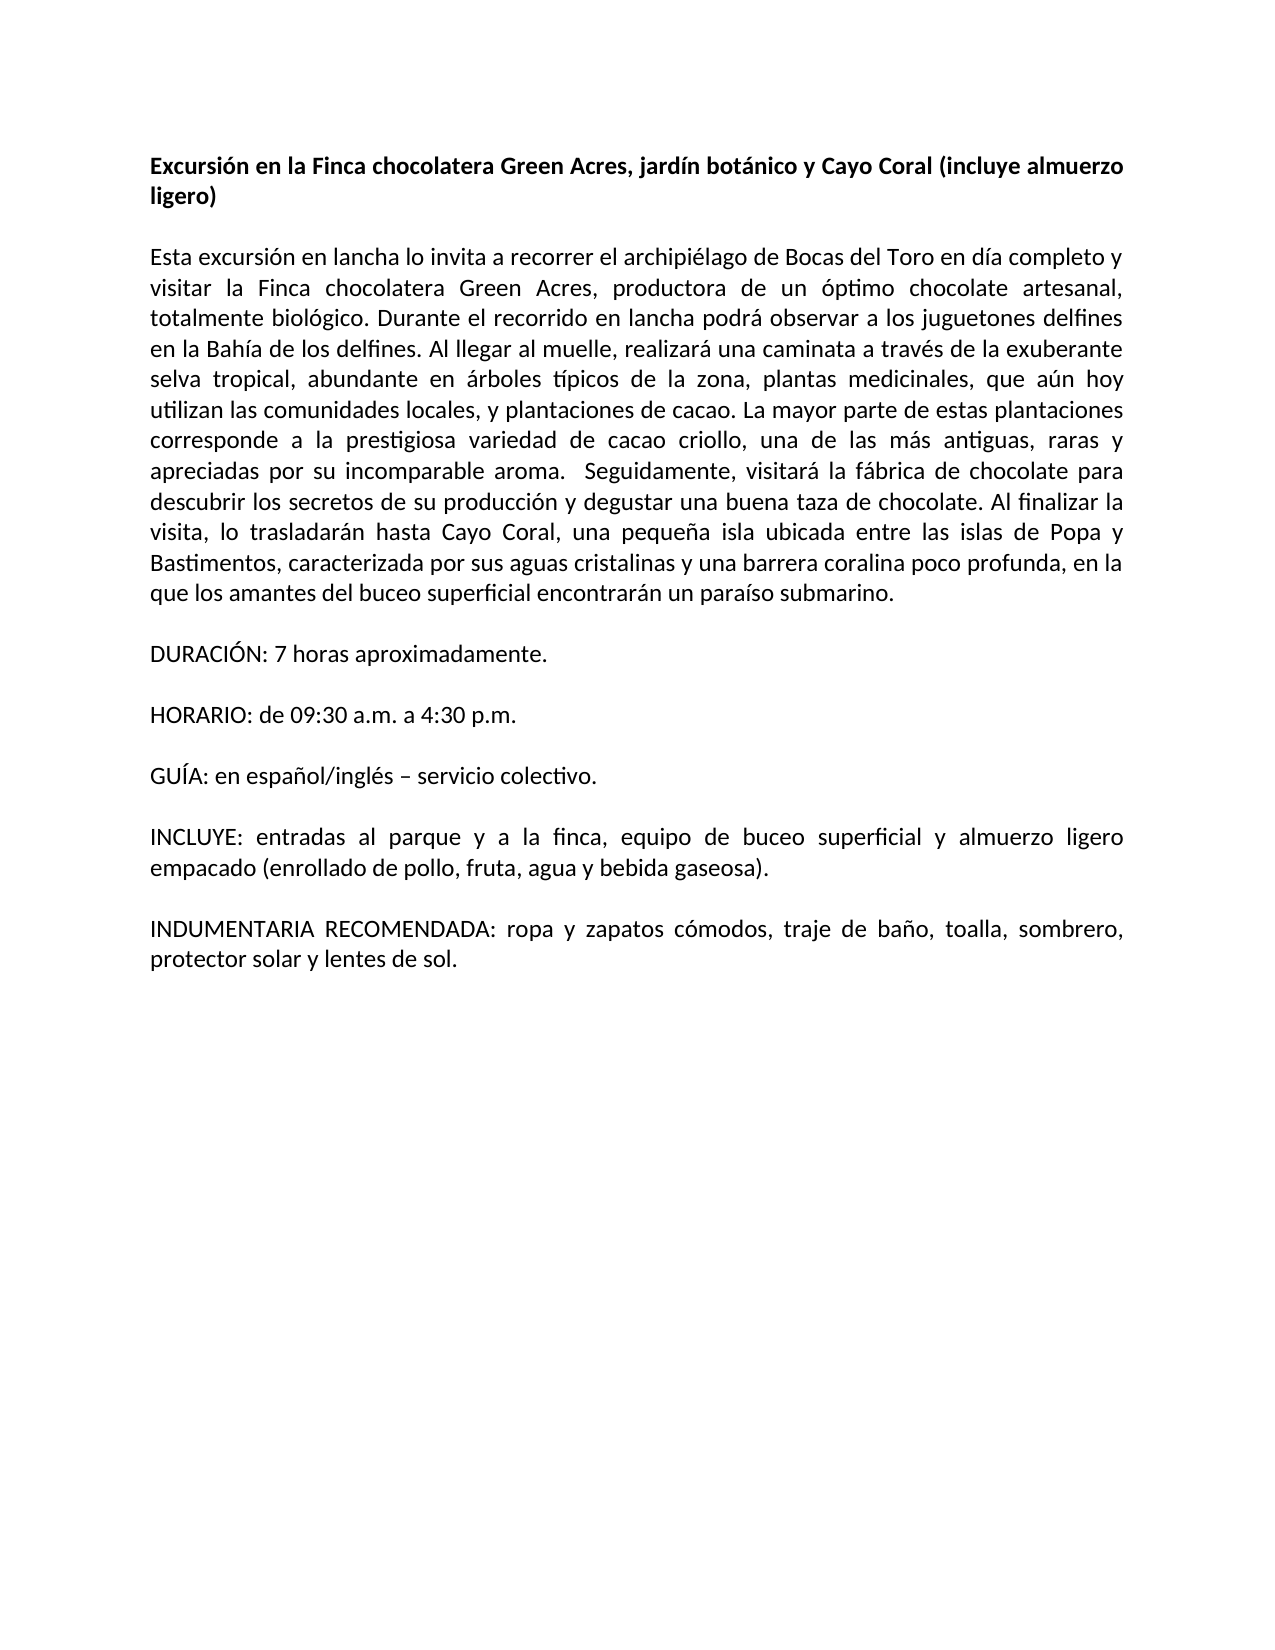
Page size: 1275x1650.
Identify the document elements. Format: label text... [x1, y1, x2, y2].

text INCLUYE: entradas al parque y a la finca, equipo de buceo superficial y almuerzo ligero empacado (enrollado de pollo, fruta, agua y bebida gaseosa). [150, 821, 1125, 882]
text HORARIO: de 09:30 a.m. a 4:30 p.m. [150, 699, 1125, 730]
text GUÍA: en español/inglés – servicio colectivo. [150, 760, 1125, 791]
text INDUMENTARIA RECOMENDADA: ropa y zapatos cómodos, traje de baño, toalla, sombrero, protector solar y lentes de sol. [150, 913, 1125, 974]
text Excursión en la Finca chocolatera Green Acres, jardín botánico y Cayo Coral (incluye almuerzo ligero) [150, 150, 1125, 211]
text Esta excursión en lancha lo invita a recorrer el archipiélago de Bocas del Toro en día completo y visitar la Finca chocolatera Green Acres, productora de un óptimo chocolate artesanal, totalmente biológico. Durante el recorrido en lancha podrá observar a los juguetones delfines en la Bahía de los delfines. Al llegar al muelle, realizará una caminata a través de la exuberante selva tropical, abundante en árboles típicos de la zona, plantas medicinales, que aún hoy utilizan las comunidades locales, y plantaciones de cacao. La mayor parte de estas plantaciones corresponde a la prestigiosa variedad de cacao criollo, una de las más antiguas, raras y apreciadas por su incomparable aroma. Seguidamente, visitará la fábrica de chocolate para descubrir los secretos de su producción y degustar una buena taza de chocolate. Al finalizar la visita, lo trasladarán hasta Cayo Coral, una pequeña isla ubicada entre las islas de Popa y Bastimentos, caracterizada por sus aguas cristalinas y una barrera coralina poco profunda, en la que los amantes del buceo superficial encontrarán un paraíso submarino. [150, 242, 1125, 608]
text DURACIÓN: 7 horas aproximadamente. [150, 638, 1125, 669]
